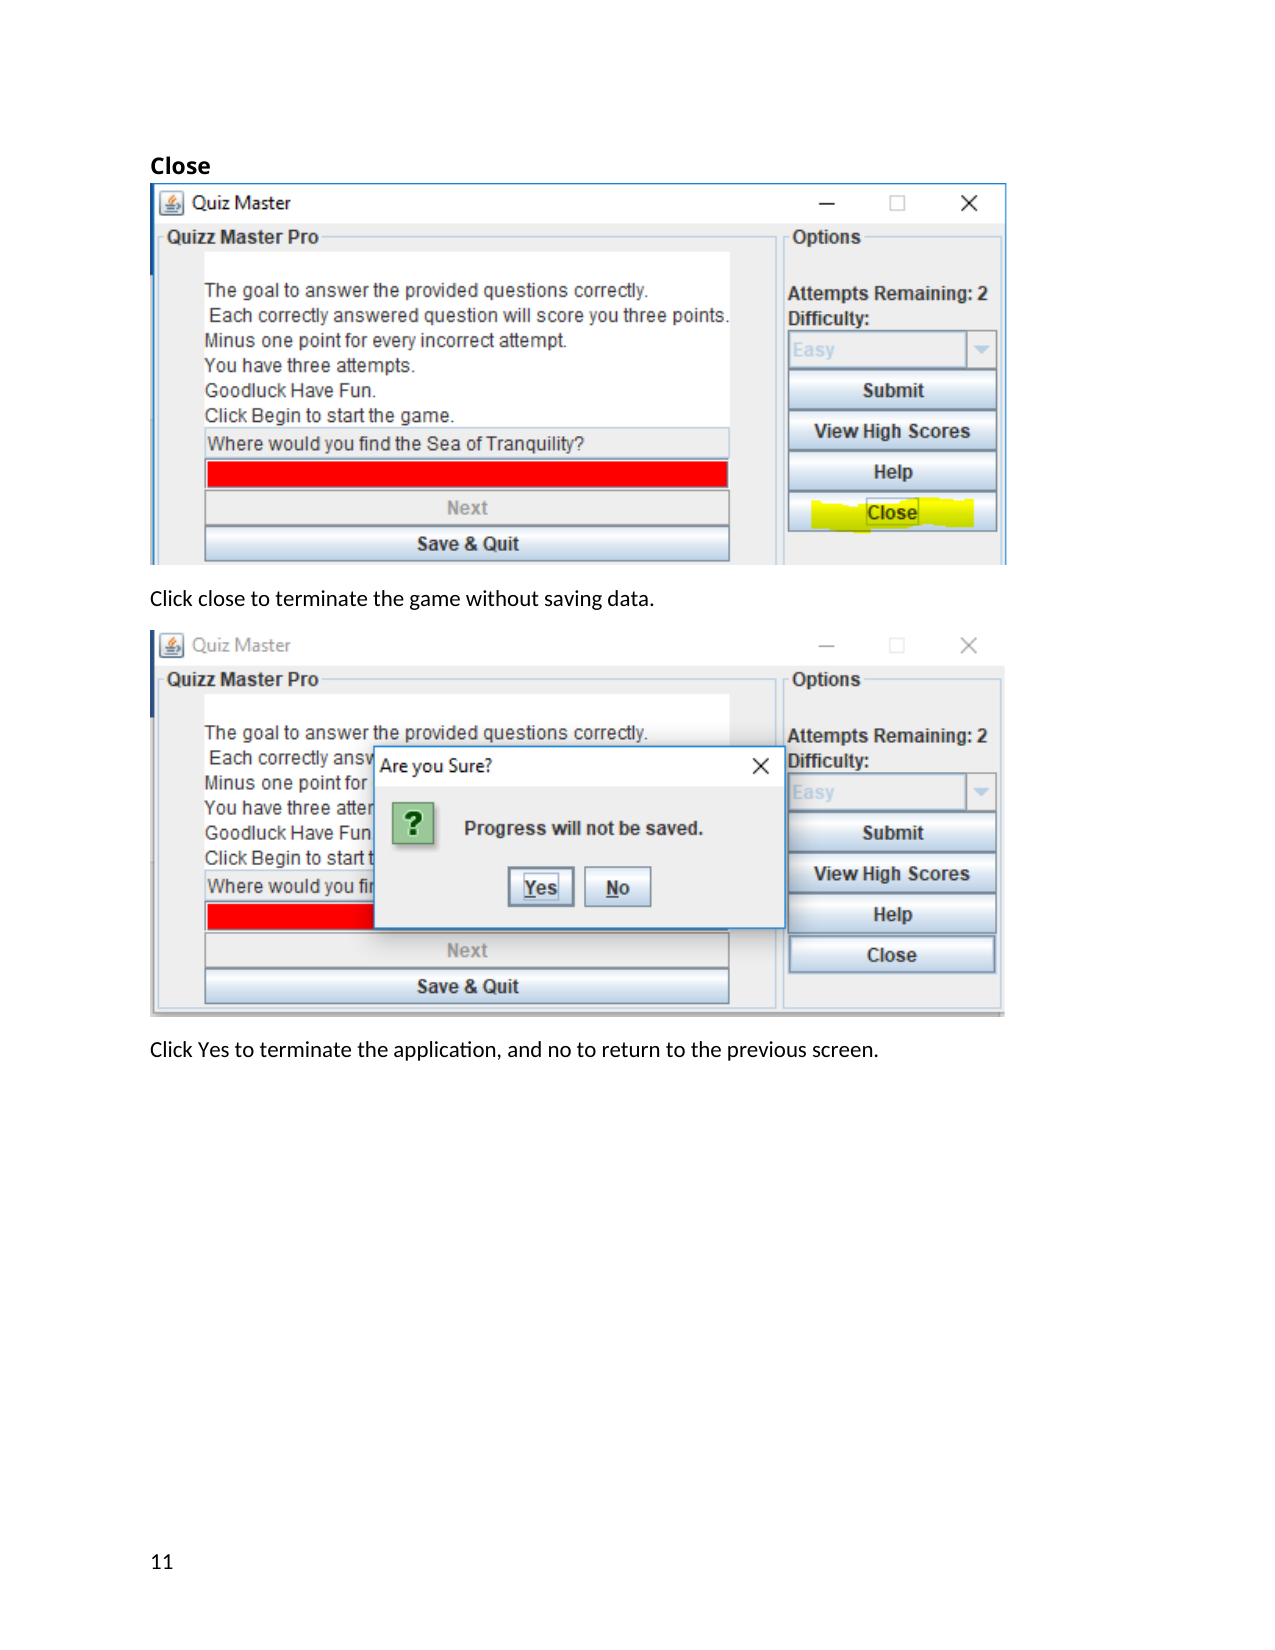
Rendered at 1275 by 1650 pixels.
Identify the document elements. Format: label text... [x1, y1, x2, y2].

text Click close to terminate the game without saving data. [150, 584, 1125, 612]
picture [150, 183, 1007, 565]
picture [150, 630, 1005, 1017]
text Click Yes to terminate the application, and no to return to the previous screen. [150, 1036, 1125, 1063]
subtitle Close [150, 150, 1125, 181]
